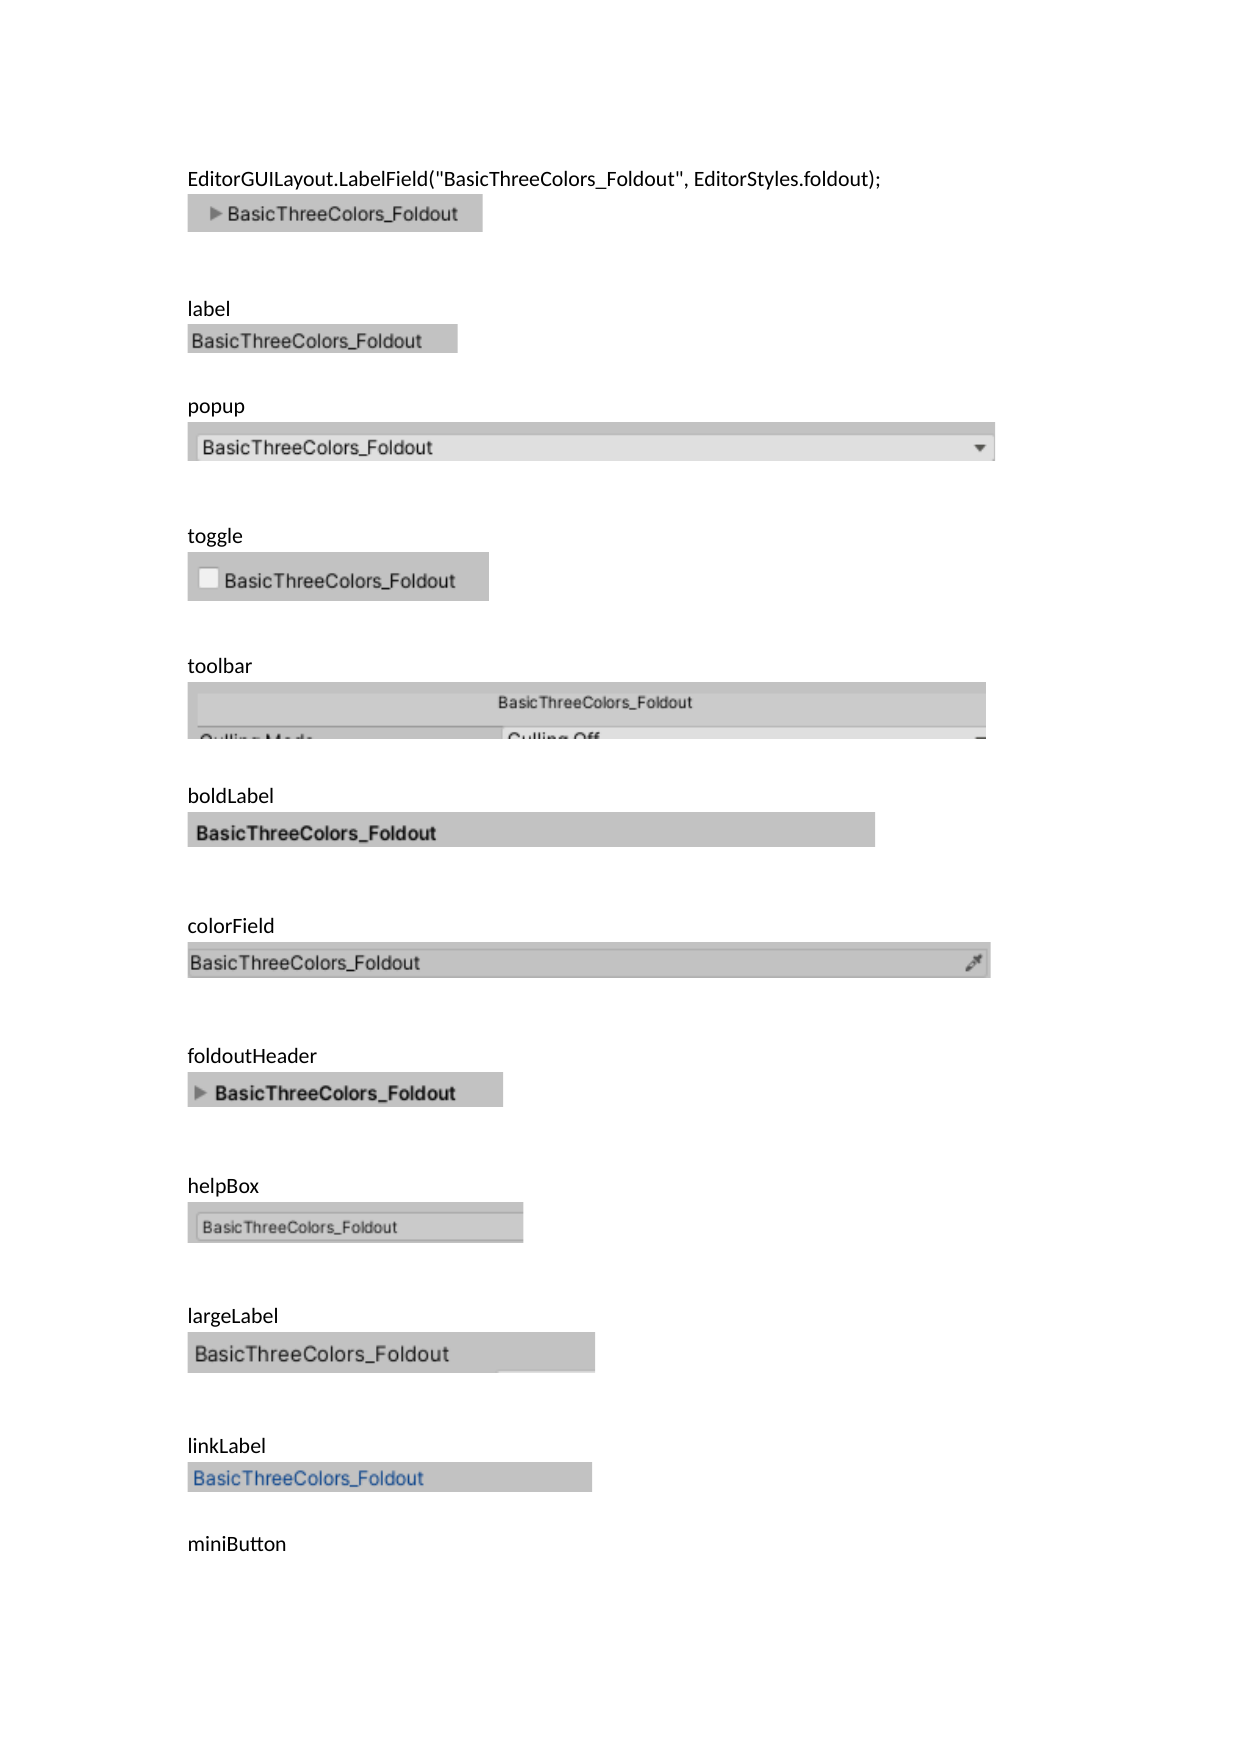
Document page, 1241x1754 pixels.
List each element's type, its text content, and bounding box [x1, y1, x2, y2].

picture [187, 942, 991, 978]
text foldoutHeader [187, 1039, 1053, 1072]
text boldLabel [187, 779, 1053, 812]
text linkLabel [187, 1429, 1053, 1462]
picture [187, 1202, 524, 1243]
text EditorGUILayout.LabelField("BasicThreeColors_Foldout", EditorStyles.foldout); [187, 162, 1053, 194]
picture [187, 422, 996, 461]
picture [187, 194, 483, 232]
picture [187, 1072, 504, 1107]
text popup [187, 389, 1053, 422]
text largeLabel [187, 1299, 1053, 1332]
picture [187, 682, 986, 739]
picture [187, 812, 876, 847]
text helpBox [187, 1169, 1053, 1202]
text label [187, 292, 1053, 324]
text colorField [187, 909, 1053, 942]
picture [187, 1332, 596, 1373]
picture [187, 552, 489, 601]
text toggle [187, 519, 1053, 552]
picture [187, 1462, 593, 1492]
text toolbar [187, 649, 1053, 682]
picture [187, 324, 458, 353]
text miniButton [187, 1527, 1053, 1559]
